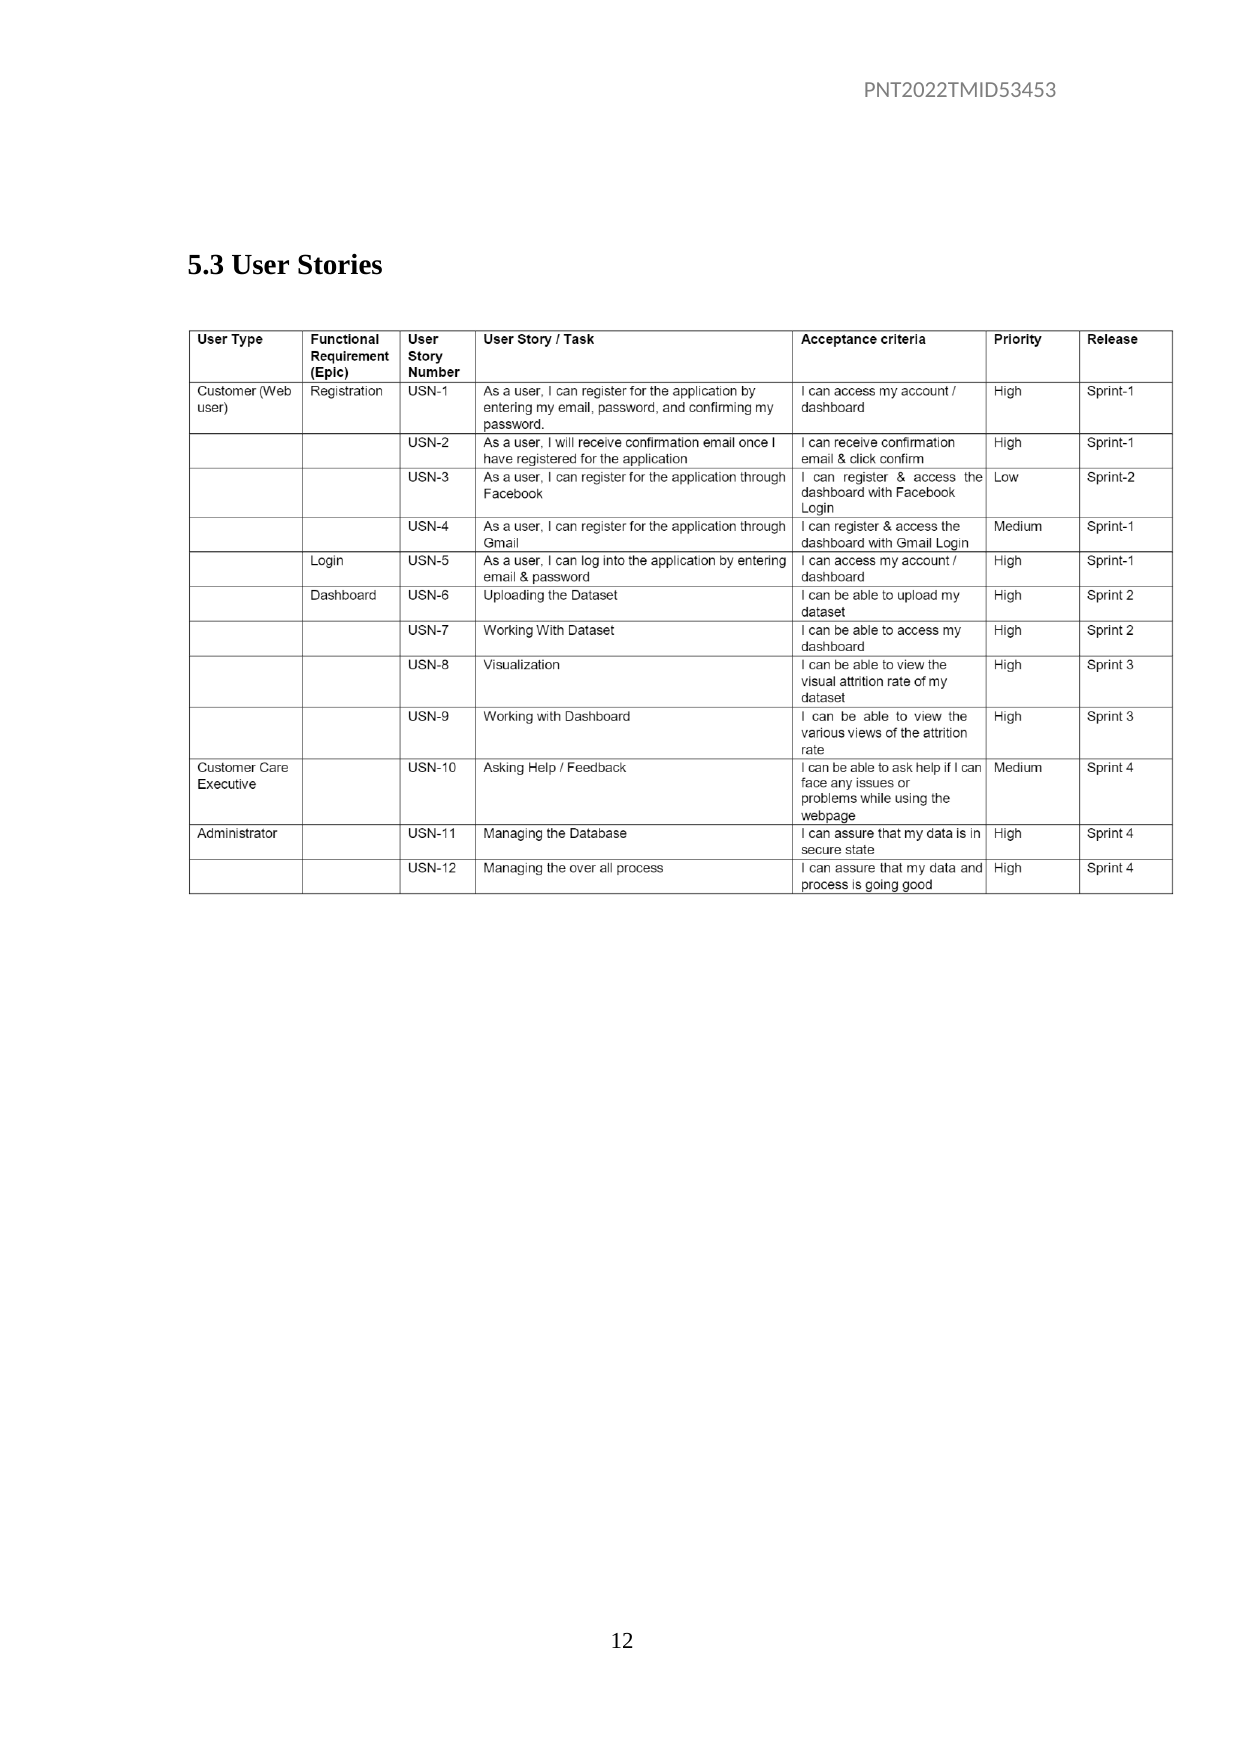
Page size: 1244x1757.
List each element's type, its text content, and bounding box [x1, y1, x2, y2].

picture [108, 329, 1208, 934]
subtitle User Stories [187, 247, 1210, 281]
